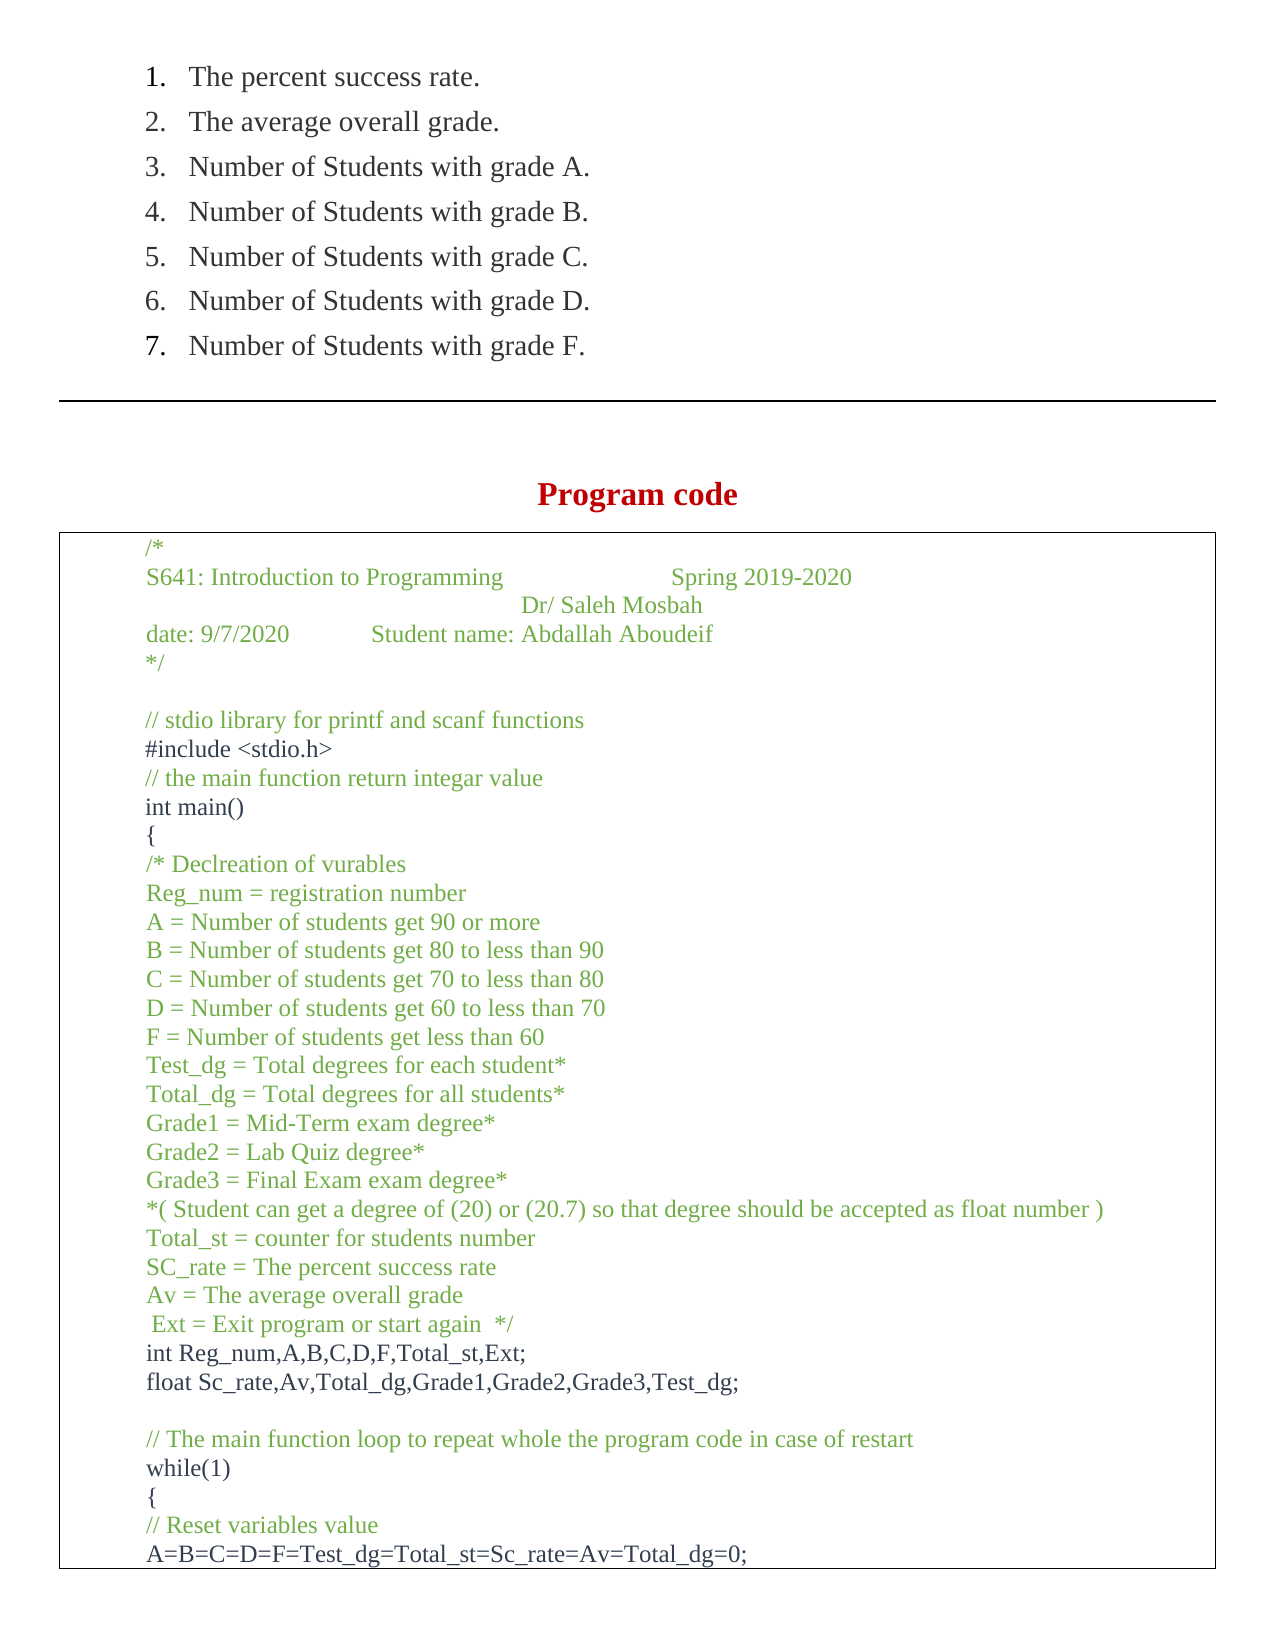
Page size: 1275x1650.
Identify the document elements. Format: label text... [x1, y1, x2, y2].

text 7. Number of Students with grade F. [144, 328, 1216, 362]
text Program code [59, 474, 1216, 512]
text 3. Number of Students with grade A. [144, 149, 1216, 182]
text 5. Number of Students with grade C. [144, 239, 1216, 272]
text 1. The percent success rate. [144, 59, 1216, 93]
text 6. Number of Students with grade D. [144, 283, 1216, 317]
text 2. The average overall grade. [144, 104, 1216, 137]
text 4. Number of Students with grade B. [144, 194, 1216, 227]
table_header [60, 533, 1215, 1568]
